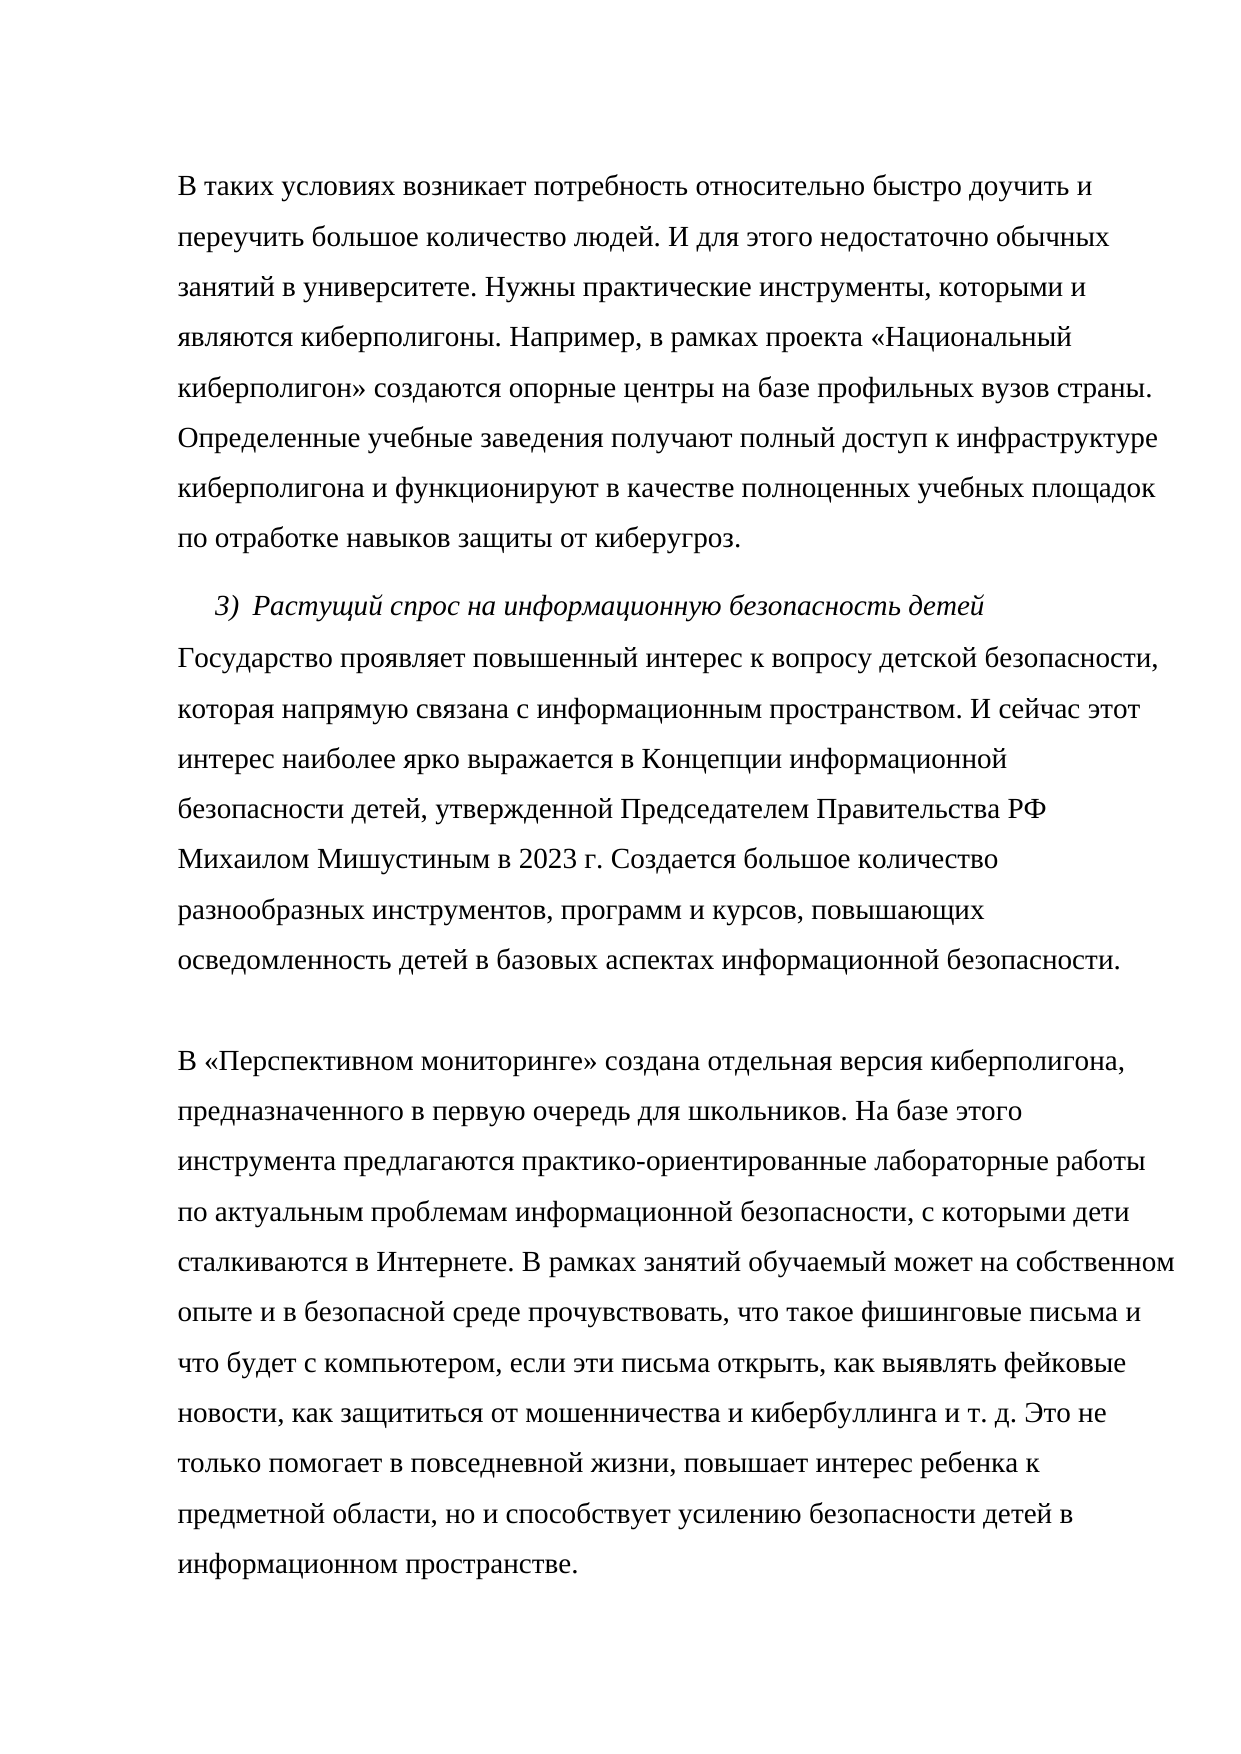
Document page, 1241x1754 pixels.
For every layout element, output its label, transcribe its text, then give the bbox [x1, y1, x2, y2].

text Государство проявляет повышенный интерес к вопросу детской безопасности, которая напрямую связана с информационным пространством. И сейчас этот интерес наиболее ярко выражается в Концепции информационной безопасности детей, утвержденной Председателем Правительства РФ Михаилом Мишустиным в 2023 г. Создается большое количество разнообразных инструментов, программ и курсов, повышающих осведомленность детей в базовых аспектах информационной безопасности. В «Перспективном мониторинге» создана отдельная версия киберполигона, предназначенного в первую очередь для школьников. На базе этого инструмента предлагаются практико-ориентированные лабораторные работы по актуальным проблемам информационной безопасности, с которыми дети сталкиваются в Интернете. В рамках занятий обучаемый может на собственном опыте и в безопасной среде прочувствовать, что такое фишинговые письма и что будет с компьютером, если эти письма открыть, как выявлять фейковые новости, как защититься от мошенничества и кибербуллинга и т. д. Это не только помогает в повседневной жизни, повышает интерес ребенка к предметной области, но и способствует усилению безопасности детей в информационном пространстве. [177, 640, 1181, 1579]
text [177, 118, 1181, 554]
list Растущий спрос на информационную безопасность детей [215, 588, 1181, 621]
